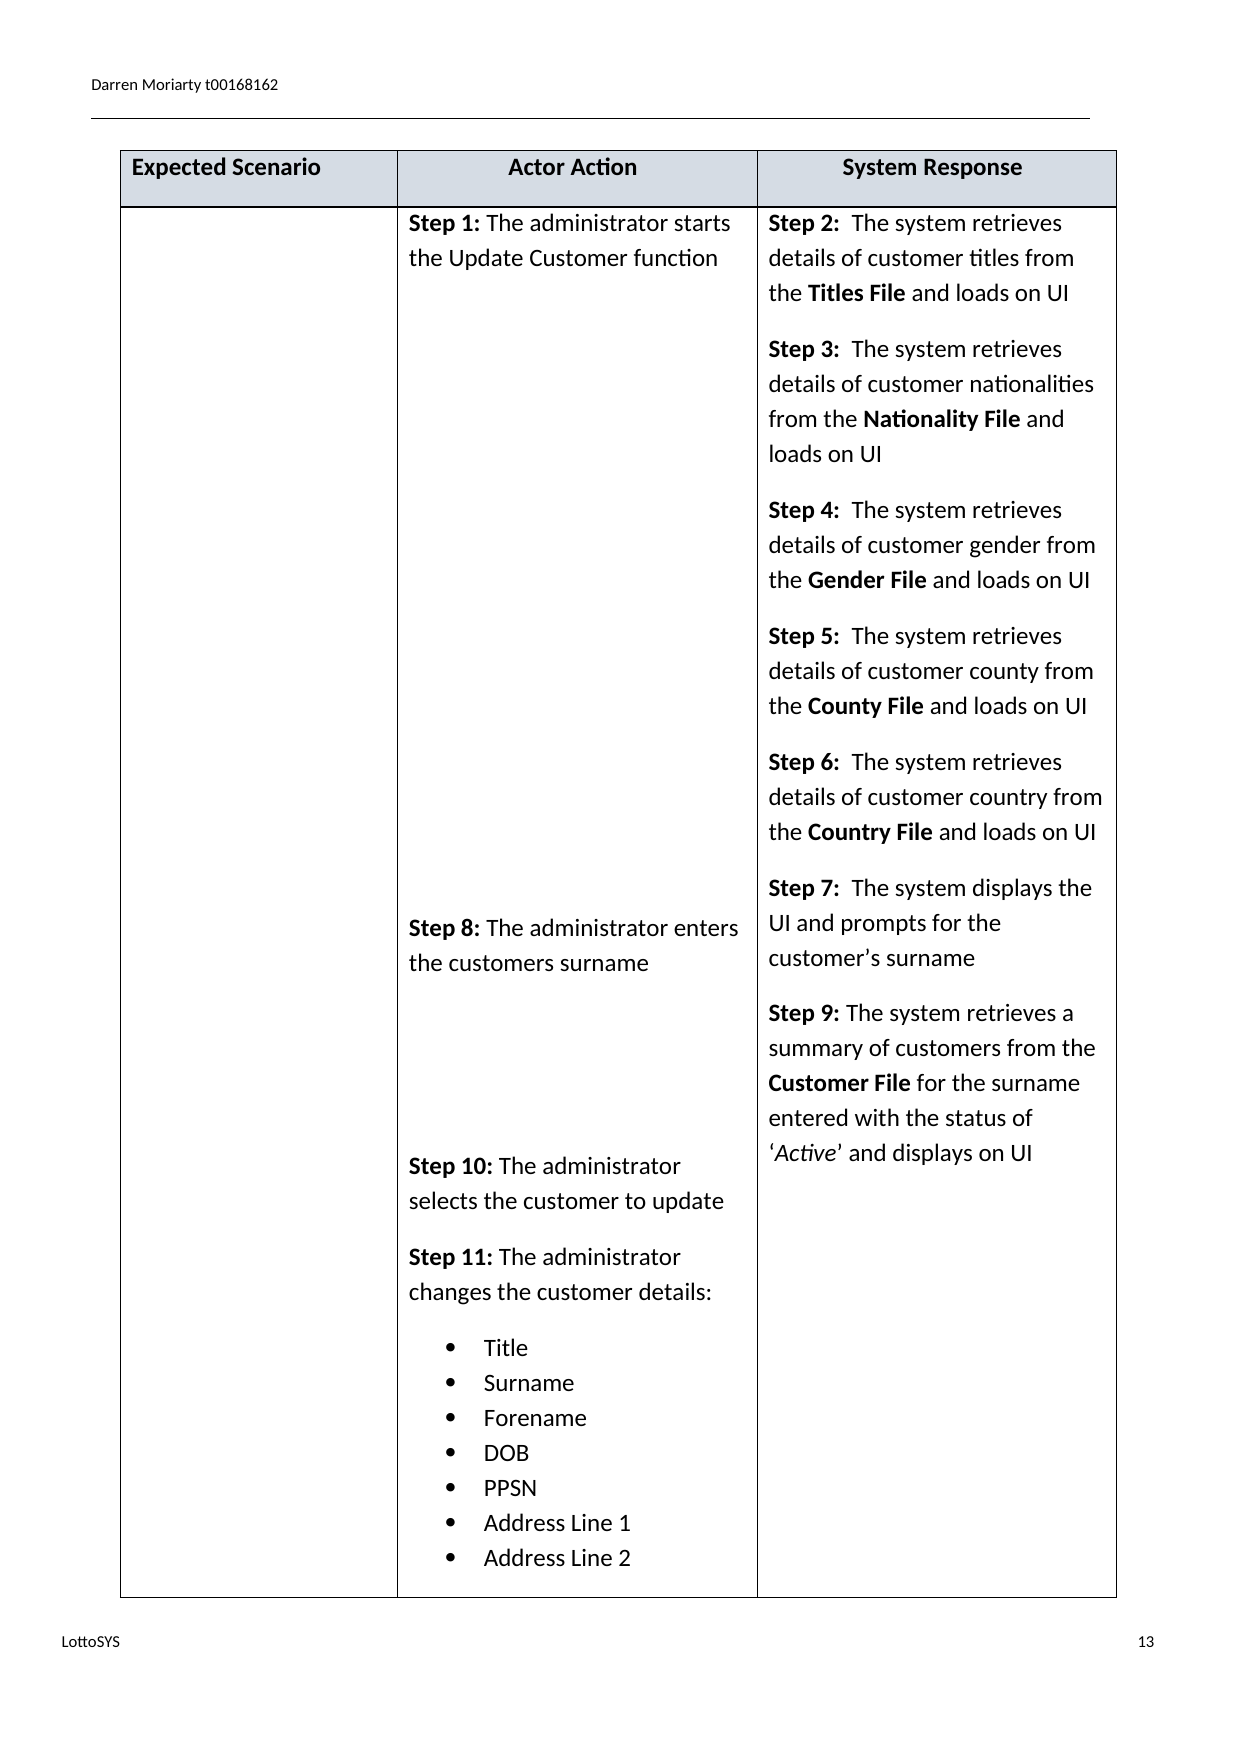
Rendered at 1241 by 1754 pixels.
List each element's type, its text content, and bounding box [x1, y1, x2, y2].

table_cell Actor Action [398, 151, 757, 206]
table_cell [121, 208, 397, 1597]
table_cell Expected Scenario [121, 151, 397, 206]
table_cell System Response [758, 151, 1116, 206]
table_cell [758, 208, 1116, 1597]
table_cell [398, 208, 757, 1597]
